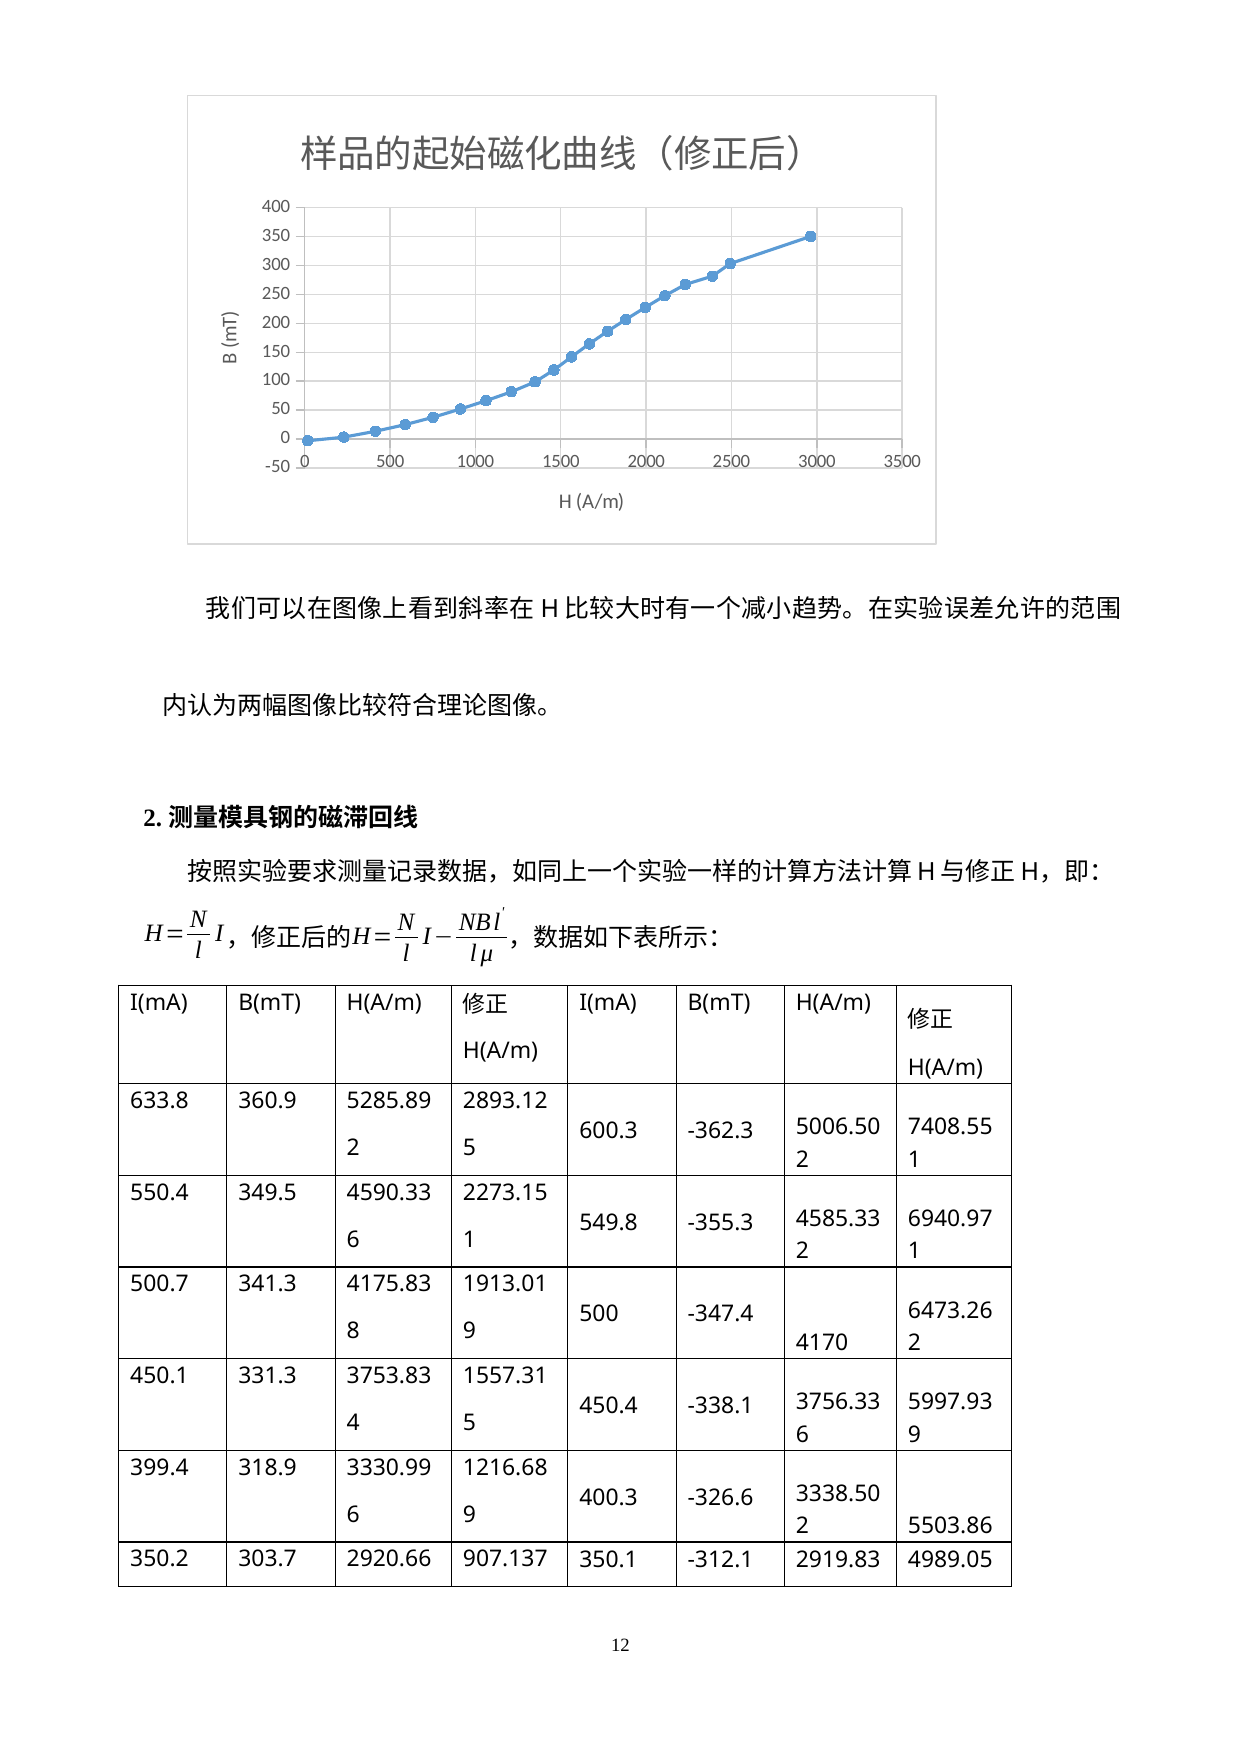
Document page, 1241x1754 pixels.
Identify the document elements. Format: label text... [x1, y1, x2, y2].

table_cell 550.4 [119, 1176, 226, 1266]
table_cell 2273.151 [452, 1176, 567, 1266]
table_cell 318.9 [227, 1451, 335, 1541]
table_cell 2893.125 [452, 1084, 567, 1175]
table_cell 6473.262 [897, 1268, 1011, 1358]
table_header H(A/m) [785, 986, 896, 1083]
table_cell 331.3 [227, 1359, 335, 1450]
table_cell 450.4 [568, 1359, 676, 1450]
text 2. 测量模具钢的磁滞回线 [118, 797, 1122, 834]
table_cell 450.1 [119, 1359, 226, 1450]
table_cell 4590.336 [336, 1176, 451, 1266]
table_cell 5285.892 [336, 1084, 451, 1175]
table_cell 360.9 [227, 1084, 335, 1175]
table_cell 633.8 [119, 1084, 226, 1175]
table_header B(mT) [677, 986, 784, 1083]
table_cell 349.5 [227, 1176, 335, 1266]
table_cell 7408.551 [897, 1084, 1011, 1175]
table_cell 341.3 [227, 1268, 335, 1358]
table_cell 3756.336 [785, 1359, 896, 1450]
table_cell 4585.332 [785, 1176, 896, 1266]
table_cell -362.3 [677, 1084, 784, 1175]
table_header 修正H(A/m) [452, 986, 567, 1083]
table_cell 1913.019 [452, 1268, 567, 1358]
table_cell 3330.996 [336, 1451, 451, 1541]
table_cell 350.2 [119, 1543, 226, 1586]
table_cell -355.3 [677, 1176, 784, 1266]
table_cell 5503.86 [897, 1451, 1011, 1541]
table_cell 600.3 [568, 1084, 676, 1175]
table_cell 303.7 [227, 1543, 335, 1586]
table_cell 6940.971 [897, 1176, 1011, 1266]
table_cell 4175.838 [336, 1268, 451, 1358]
table_cell -338.1 [677, 1359, 784, 1450]
table_header I(mA) [568, 986, 676, 1083]
table_cell 5006.502 [785, 1084, 896, 1175]
table_cell 4170 [785, 1268, 896, 1358]
table_cell 500 [568, 1268, 676, 1358]
table_cell -312.1 [677, 1543, 784, 1586]
table_cell 1216.689 [452, 1451, 567, 1541]
table_cell 549.8 [568, 1176, 676, 1266]
table_cell 5997.939 [897, 1359, 1011, 1450]
table_cell 400.3 [568, 1451, 676, 1541]
table_cell -347.4 [677, 1268, 784, 1358]
table_header B(mT) [227, 986, 335, 1083]
table_cell -326.6 [677, 1451, 784, 1541]
table_cell 3338.502 [785, 1451, 896, 1541]
table_cell 2919.834 [785, 1543, 896, 1586]
text 按照实验要求测量记录数据，如同上一个实验一样的计算方法计算H与修正H，即：，修正后的，数据如下表所示： [143, 852, 1122, 966]
table_cell 350.1 [568, 1543, 676, 1586]
table_cell 4989.057 [897, 1543, 1011, 1586]
table_cell 1557.315 [452, 1359, 567, 1450]
table_cell 3753.834 [336, 1359, 451, 1450]
text 我们可以在图像上看到斜率在H比较大时有一个减小趋势。在实验误差允许的范围内认为两幅图像比较符合理论图像。 [162, 574, 1122, 736]
table_cell 907.137 [452, 1543, 567, 1586]
table_header I(mA) [119, 986, 226, 1083]
table_header H(A/m) [336, 986, 451, 1083]
table_header 修正H(A/m) [897, 986, 1011, 1083]
table_cell 2920.668 [336, 1543, 451, 1586]
table_cell 500.7 [119, 1268, 226, 1358]
table_cell 399.4 [119, 1451, 226, 1541]
